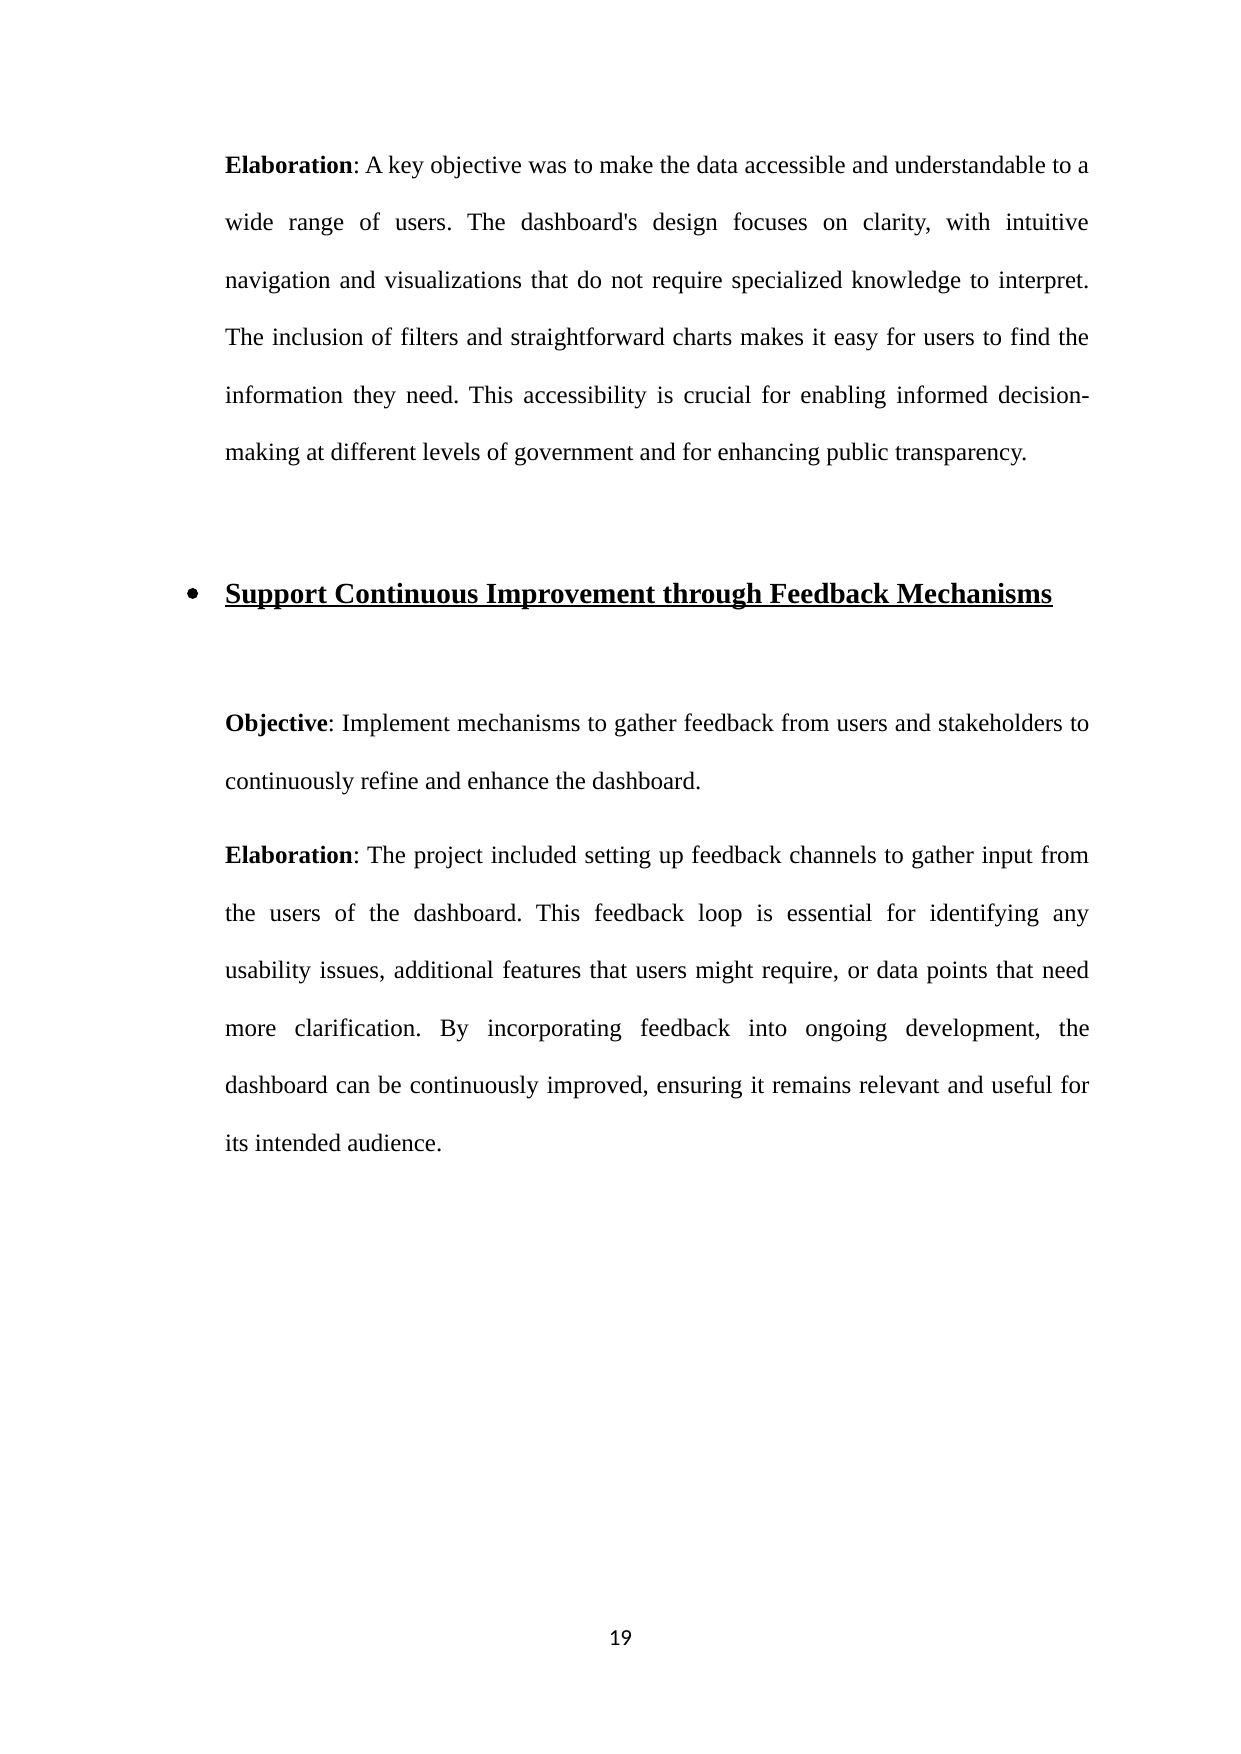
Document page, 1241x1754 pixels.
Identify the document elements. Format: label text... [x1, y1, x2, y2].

text Elaboration: The project included setting up feedback channels to gather input from the users of the dashboard. This feedback loop is essential for identifying any usability issues, additional features that users might require, or data points that need more clarification. By incorporating feedback into ongoing development, the dashboard can be continuously improved, ensuring it remains relevant and useful for its intended audience. [225, 840, 1090, 1156]
list Support Continuous Improvement through Feedback Mechanisms [187, 576, 1090, 610]
text Elaboration: A key objective was to make the data accessible and understandable to a wide range of users. The dashboard's design focuses on clarity, with intuitive navigation and visualizations that do not require specialized knowledge to interpret. The inclusion of filters and straightforward charts makes it easy for users to find the information they need. This accessibility is crucial for enabling informed decision-making at different levels of government and for enhancing public transparency. [225, 150, 1090, 466]
text Objective: Implement mechanisms to gather feedback from users and stakeholders to continuously refine and enhance the dashboard. [225, 708, 1090, 795]
